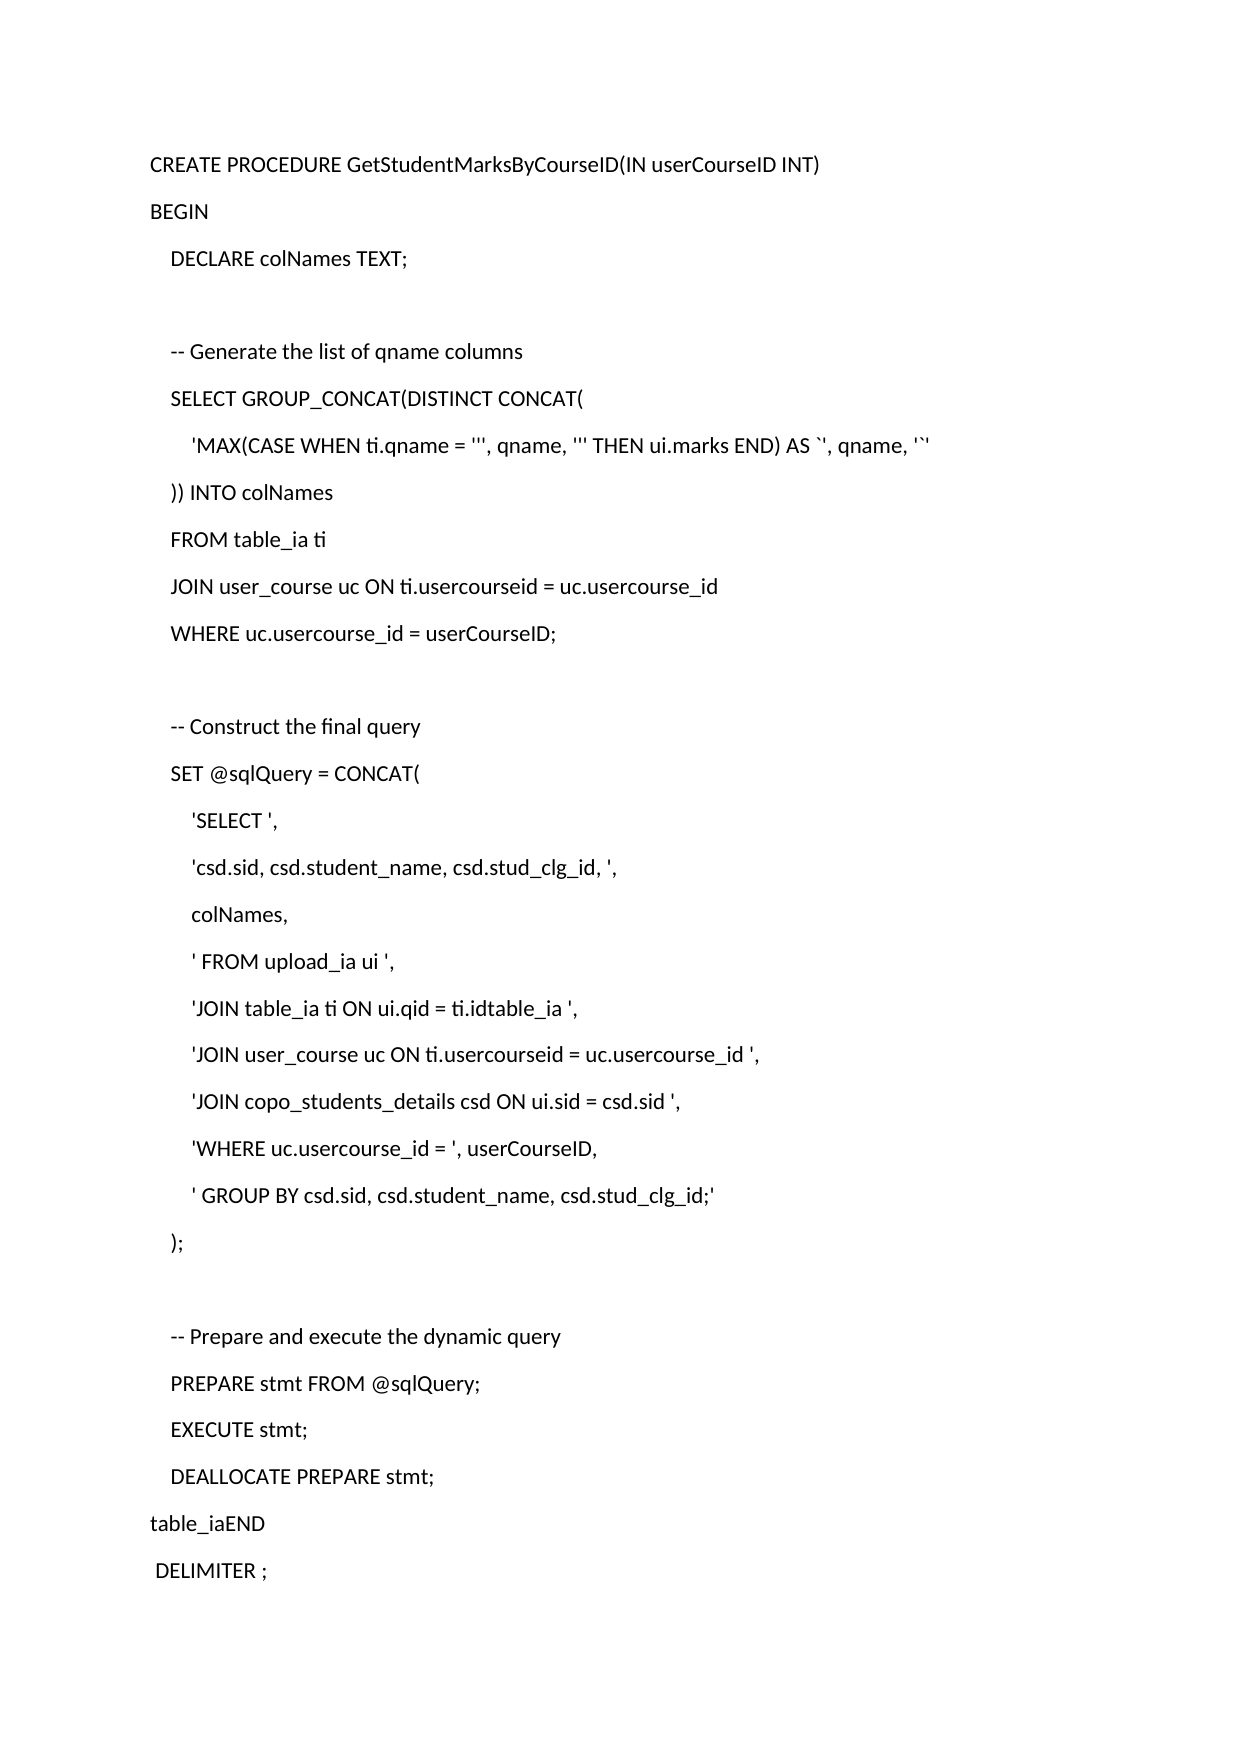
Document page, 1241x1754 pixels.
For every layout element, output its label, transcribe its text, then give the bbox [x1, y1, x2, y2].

text ' GROUP BY csd.sid, csd.student_name, csd.stud_clg_id;' [150, 1181, 1090, 1209]
text 'WHERE uc.usercourse_id = ', userCourseID, [150, 1134, 1090, 1162]
text 'SELECT ', [150, 806, 1090, 834]
text -- Prepare and execute the dynamic query [150, 1322, 1090, 1350]
text SELECT GROUP_CONCAT(DISTINCT CONCAT( [150, 384, 1090, 412]
text CREATE PROCEDURE GetStudentMarksByCourseID(IN userCourseID INT) [150, 150, 1090, 178]
text 'JOIN copo_students_details csd ON ui.sid = csd.sid ', [150, 1087, 1090, 1116]
text 'JOIN table_ia ti ON ui.qid = ti.idtable_ia ', [150, 994, 1090, 1022]
text EXECUTE stmt; [150, 1416, 1090, 1444]
text 'csd.sid, csd.student_name, csd.stud_clg_id, ', [150, 853, 1090, 881]
text table_iaEND [150, 1509, 1090, 1537]
text ); [150, 1228, 1090, 1256]
text PREPARE stmt FROM @sqlQuery; [150, 1369, 1090, 1397]
text DEALLOCATE PREPARE stmt; [150, 1462, 1090, 1491]
text colNames, [150, 900, 1090, 928]
text FROM table_ia ti [150, 525, 1090, 553]
text DELIMITER ; [150, 1556, 1090, 1584]
text DECLARE colNames TEXT; [150, 244, 1090, 272]
text JOIN user_course uc ON ti.usercourseid = uc.usercourse_id [150, 572, 1090, 600]
text SET @sqlQuery = CONCAT( [150, 759, 1090, 787]
text WHERE uc.usercourse_id = userCourseID; [150, 619, 1090, 647]
text )) INTO colNames [150, 478, 1090, 506]
text -- Construct the final query [150, 712, 1090, 741]
text ' FROM upload_ia ui ', [150, 947, 1090, 975]
text 'MAX(CASE WHEN ti.qname = ''', qname, ''' THEN ui.marks END) AS `', qname, '`' [150, 431, 1090, 459]
text 'JOIN user_course uc ON ti.usercourseid = uc.usercourse_id ', [150, 1041, 1090, 1069]
text -- Generate the list of qname columns [150, 337, 1090, 366]
text BEGIN [150, 197, 1090, 225]
